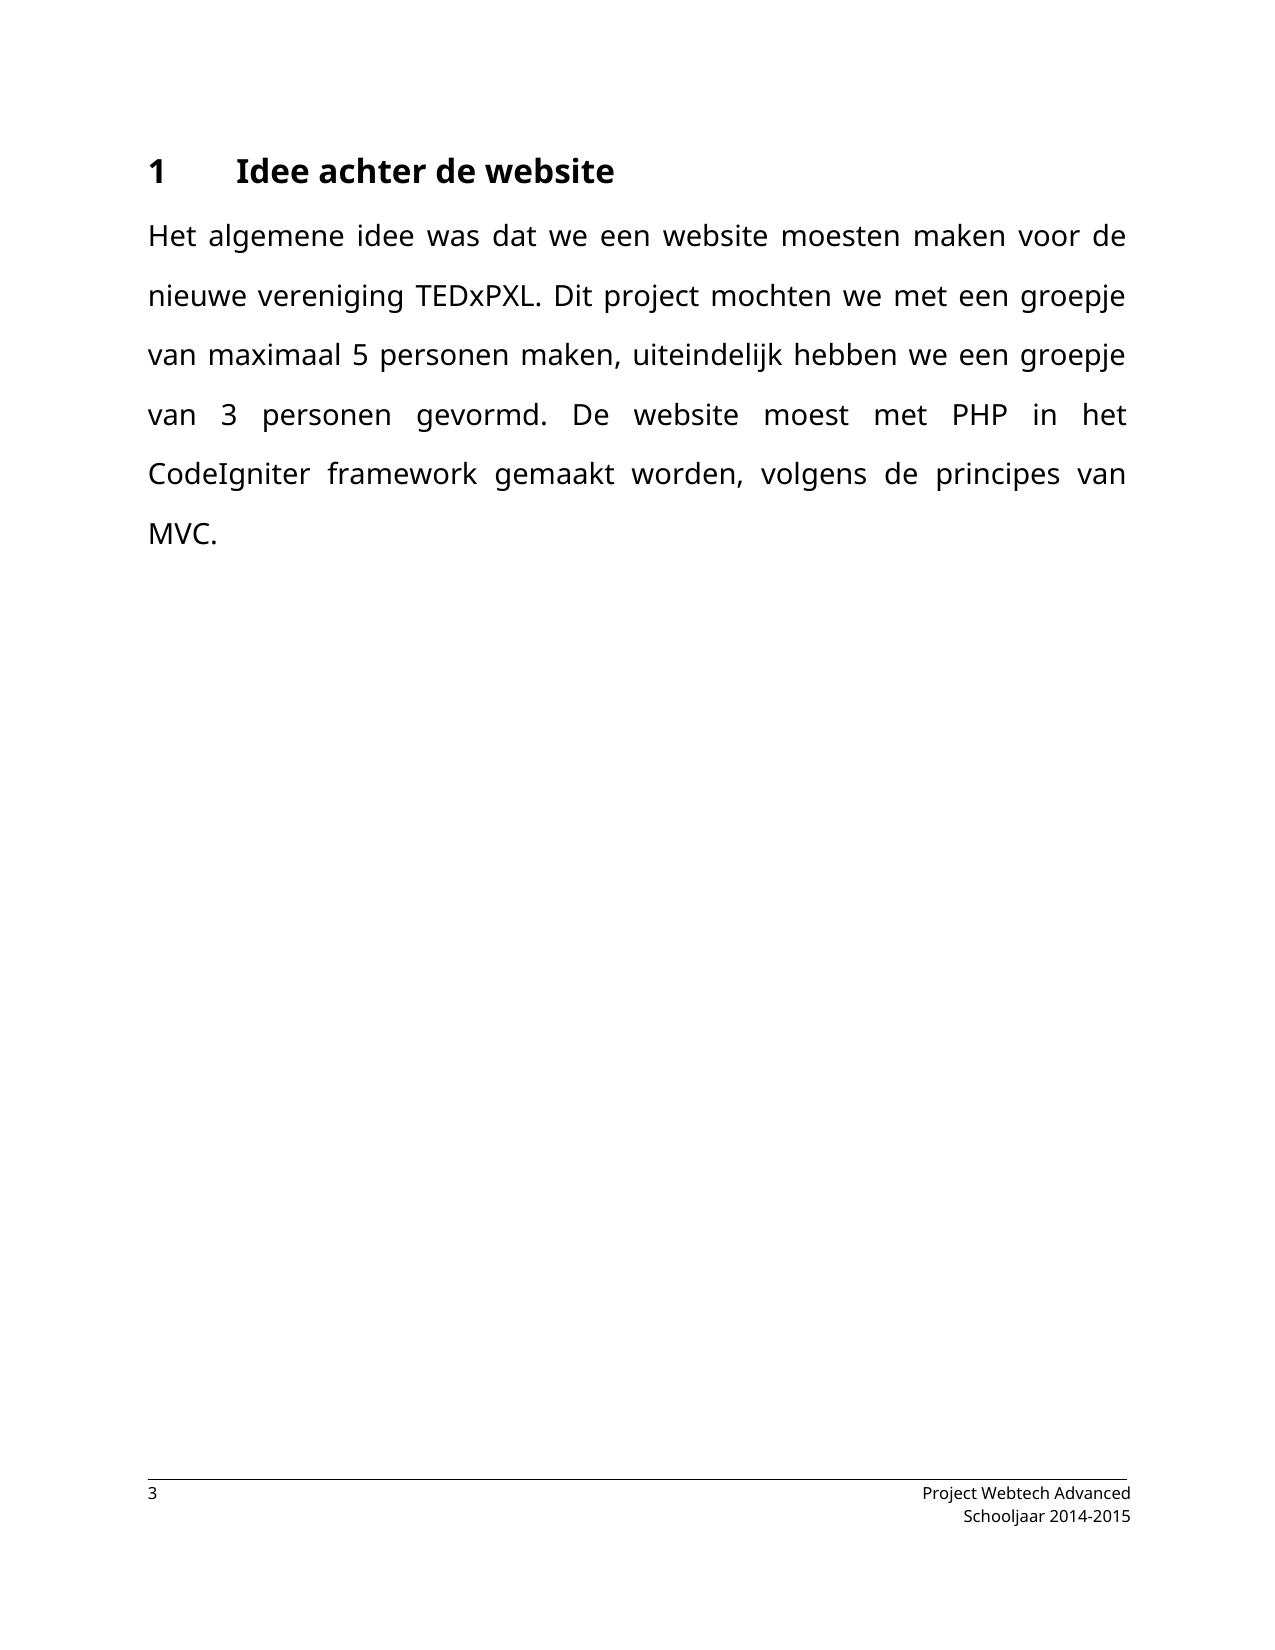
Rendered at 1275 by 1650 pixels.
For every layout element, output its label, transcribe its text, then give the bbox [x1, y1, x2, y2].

text Het algemene idee was dat we een website moesten maken voor de nieuwe vereniging TEDxPXL. Dit project mochten we met een groepje van maximaal 5 personen maken, uiteindelijk hebben we een groepje van 3 personen gevormd. De website moest met PHP in het CodeIgniter framework gemaakt worden, volgens de principes van MVC. [148, 216, 1127, 553]
text Idee achter de website [148, 148, 1127, 193]
